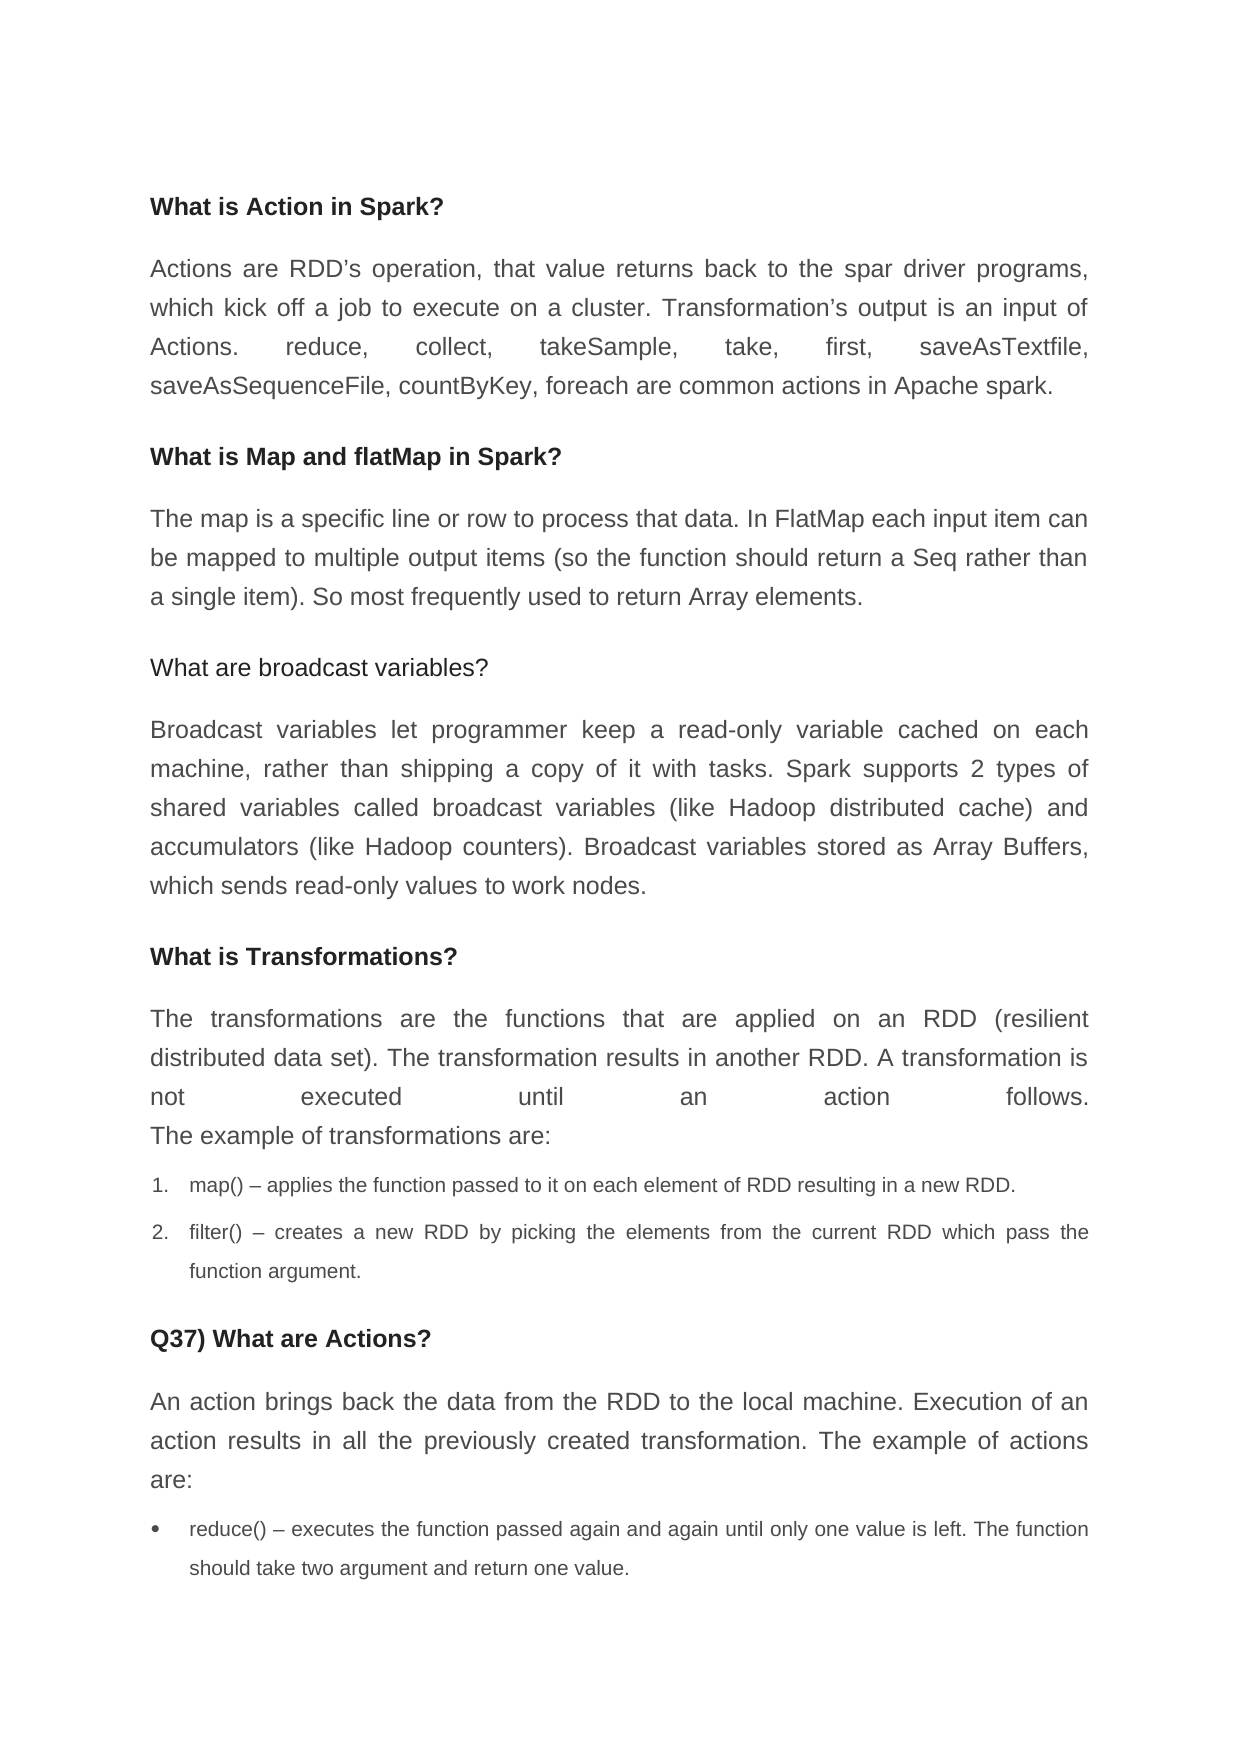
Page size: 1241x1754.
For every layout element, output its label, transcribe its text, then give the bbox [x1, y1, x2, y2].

text The transformations are the functions that are applied on an RDD (resilient distributed data set). The transformation results in another RDD. A transformation is not executed until an action follows. The example of transformations are: [150, 994, 1090, 1150]
list filter() – creates a new RDD by picking the elements from the current RDD which pass the function argument. [152, 1205, 1090, 1283]
subtitle What is Transformations? [150, 923, 1090, 970]
text Actions are RDD’s operation, that value returns back to the spar driver programs, which kick off a job to execute on a cluster. Transformation’s output is an input of Actions. reduce, collect, takeSample, take, first, saveAsTextfile, saveAsSequenceFile, countByKey, foreach are common actions in Apache spark. [150, 244, 1090, 400]
subtitle What are broadcast variables? [150, 634, 1090, 681]
text The map is a specific line or row to process that data. In FlatMap each input item can be mapped to multiple output items (so the function should return a Seq rather than a single item). So most frequently used to return Array elements. [150, 494, 1090, 611]
list map() – applies the function passed to it on each element of RDD resulting in a new RDD. [152, 1158, 1090, 1197]
list reduce() – executes the function passed again and again until only one value is left. The function should take two argument and return one value. [152, 1502, 1090, 1580]
text Broadcast variables let programmer keep a read-only variable cached on each machine, rather than shipping a copy of it with tasks. Spark supports 2 types of shared variables called broadcast variables (like Hadoop distributed cache) and accumulators (like Hadoop counters). Broadcast variables stored as Array Buffers, which sends read-only values to work nodes. [150, 705, 1090, 900]
text What is Action in Spark? [150, 173, 1090, 220]
text An action brings back the data from the RDD to the local machine. Execution of an action results in all the previously created transformation. The example of actions are: [150, 1377, 1090, 1494]
subtitle What is Map and flatMap in Spark? [150, 423, 1090, 470]
subtitle Q37) What are Actions? [150, 1306, 1090, 1353]
